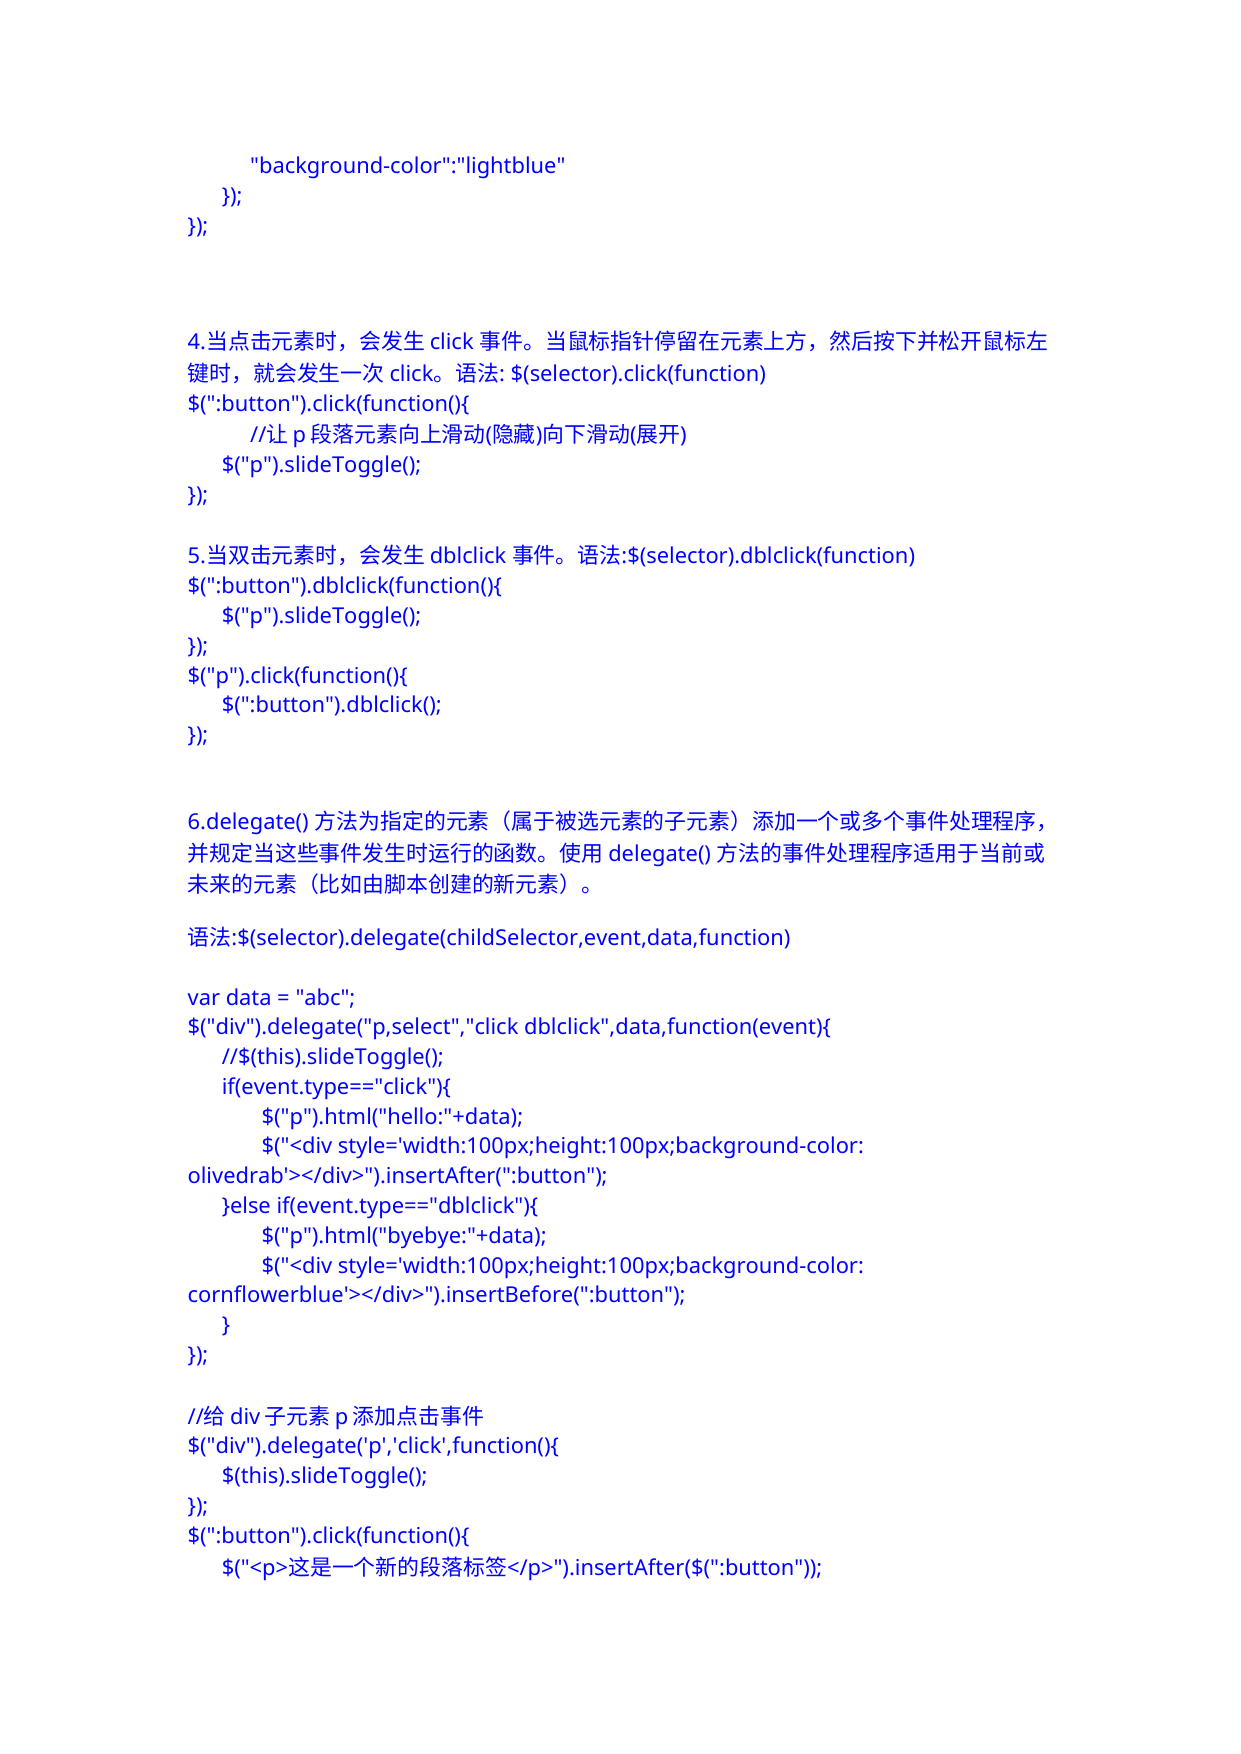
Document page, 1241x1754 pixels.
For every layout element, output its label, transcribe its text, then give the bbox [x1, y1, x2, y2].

text 4.当点击元素时，会发生 click 事件。当鼠标指针停留在元素上方，然后按下并松开鼠标左键时，就会发生一次 click。语法: $(selector).click(function) $(":button").click(function(){ //让p段落元素向上滑动(隐藏)向下滑动(展开) $("p").slideToggle(); }); 5.当双击元素时，会发生 dblclick 事件。语法:$(selector).dblclick(function) $(":button").dblclick(function(){ $("p").slideToggle(); }); $("p").click(function(){ $(":button").dblclick(); }); [187, 294, 1053, 783]
text 6.delegate() 方法为指定的元素（属于被选元素的子元素）添加一个或多个事件处理程序，并规定当这些事件发生时运行的函数。使用 delegate() 方法的事件处理程序适用于当前或未来的元素（比如由脚本创建的新元素）。 [187, 804, 1053, 899]
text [187, 150, 1053, 273]
